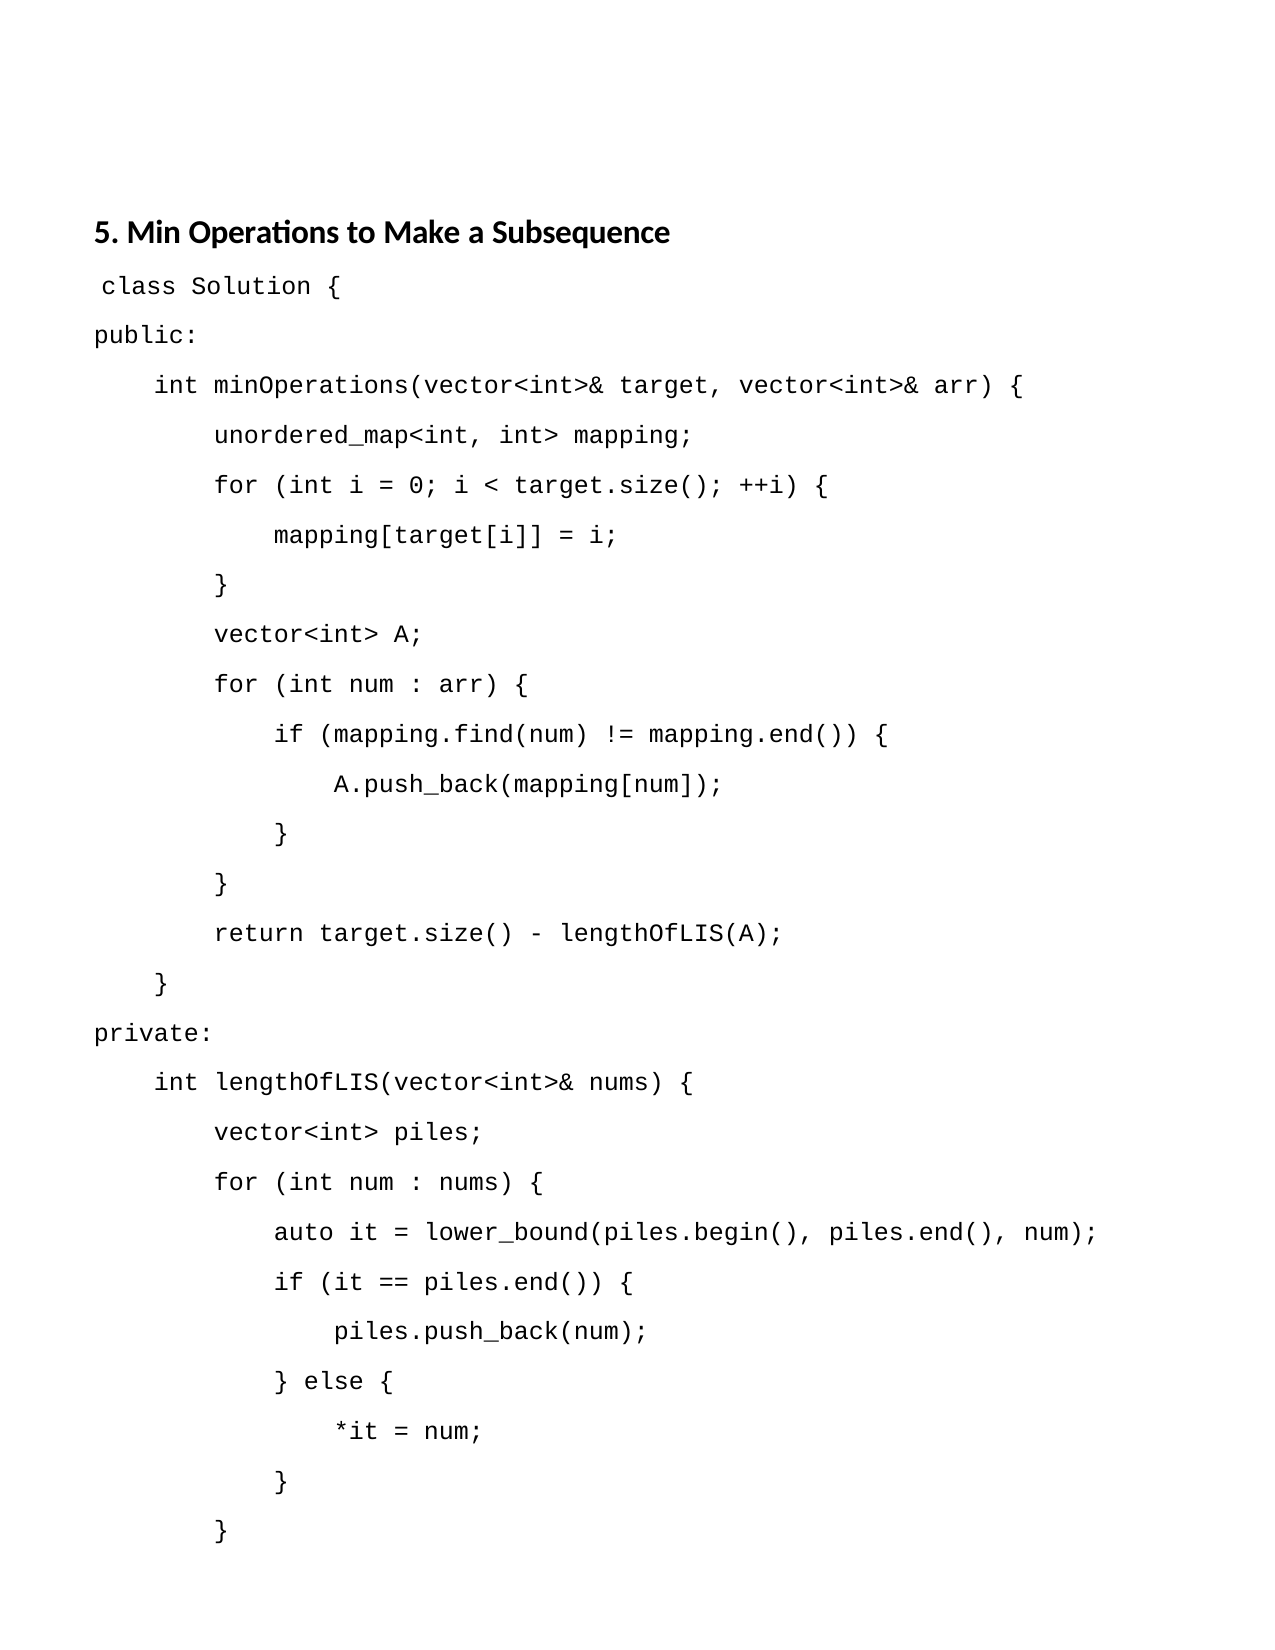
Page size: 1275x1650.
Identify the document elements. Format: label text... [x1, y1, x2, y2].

subtitle piles.push_back(num); [94, 1319, 1275, 1347]
subtitle unordered_map<int, int> mapping; [94, 423, 1275, 451]
subtitle } [94, 871, 1275, 899]
subtitle return target.size() - lengthOfLIS(A); [94, 921, 1275, 949]
subtitle int minOperations(vector<int>& target, vector<int>& arr) { [94, 373, 1275, 401]
subtitle public: [94, 323, 1275, 351]
subtitle } [94, 821, 1275, 849]
subtitle } [94, 1468, 1275, 1497]
subtitle class Solution { [94, 273, 1275, 302]
subtitle } [94, 1518, 1275, 1546]
subtitle int lengthOfLIS(vector<int>& nums) { [94, 1070, 1275, 1098]
subtitle *it = num; [94, 1418, 1275, 1447]
subtitle for (int num : arr) { [94, 672, 1275, 700]
subtitle A.push_back(mapping[num]); [94, 771, 1275, 799]
subtitle if (mapping.find(num) != mapping.end()) { [94, 721, 1275, 750]
subtitle Min Operations to Make a Subsequence [94, 211, 1275, 252]
subtitle } [94, 970, 1275, 999]
subtitle vector<int> piles; [94, 1120, 1275, 1148]
subtitle vector<int> A; [94, 622, 1275, 650]
subtitle auto it = lower_bound(piles.begin(), piles.end(), num); [94, 1219, 1275, 1248]
subtitle mapping[target[i]] = i; [94, 522, 1275, 551]
subtitle for (int i = 0; i < target.size(); ++i) { [94, 472, 1275, 501]
subtitle for (int num : nums) { [94, 1169, 1275, 1198]
subtitle } [94, 572, 1275, 600]
subtitle private: [94, 1020, 1275, 1048]
subtitle } else { [94, 1369, 1275, 1397]
subtitle if (it == piles.end()) { [94, 1269, 1275, 1297]
